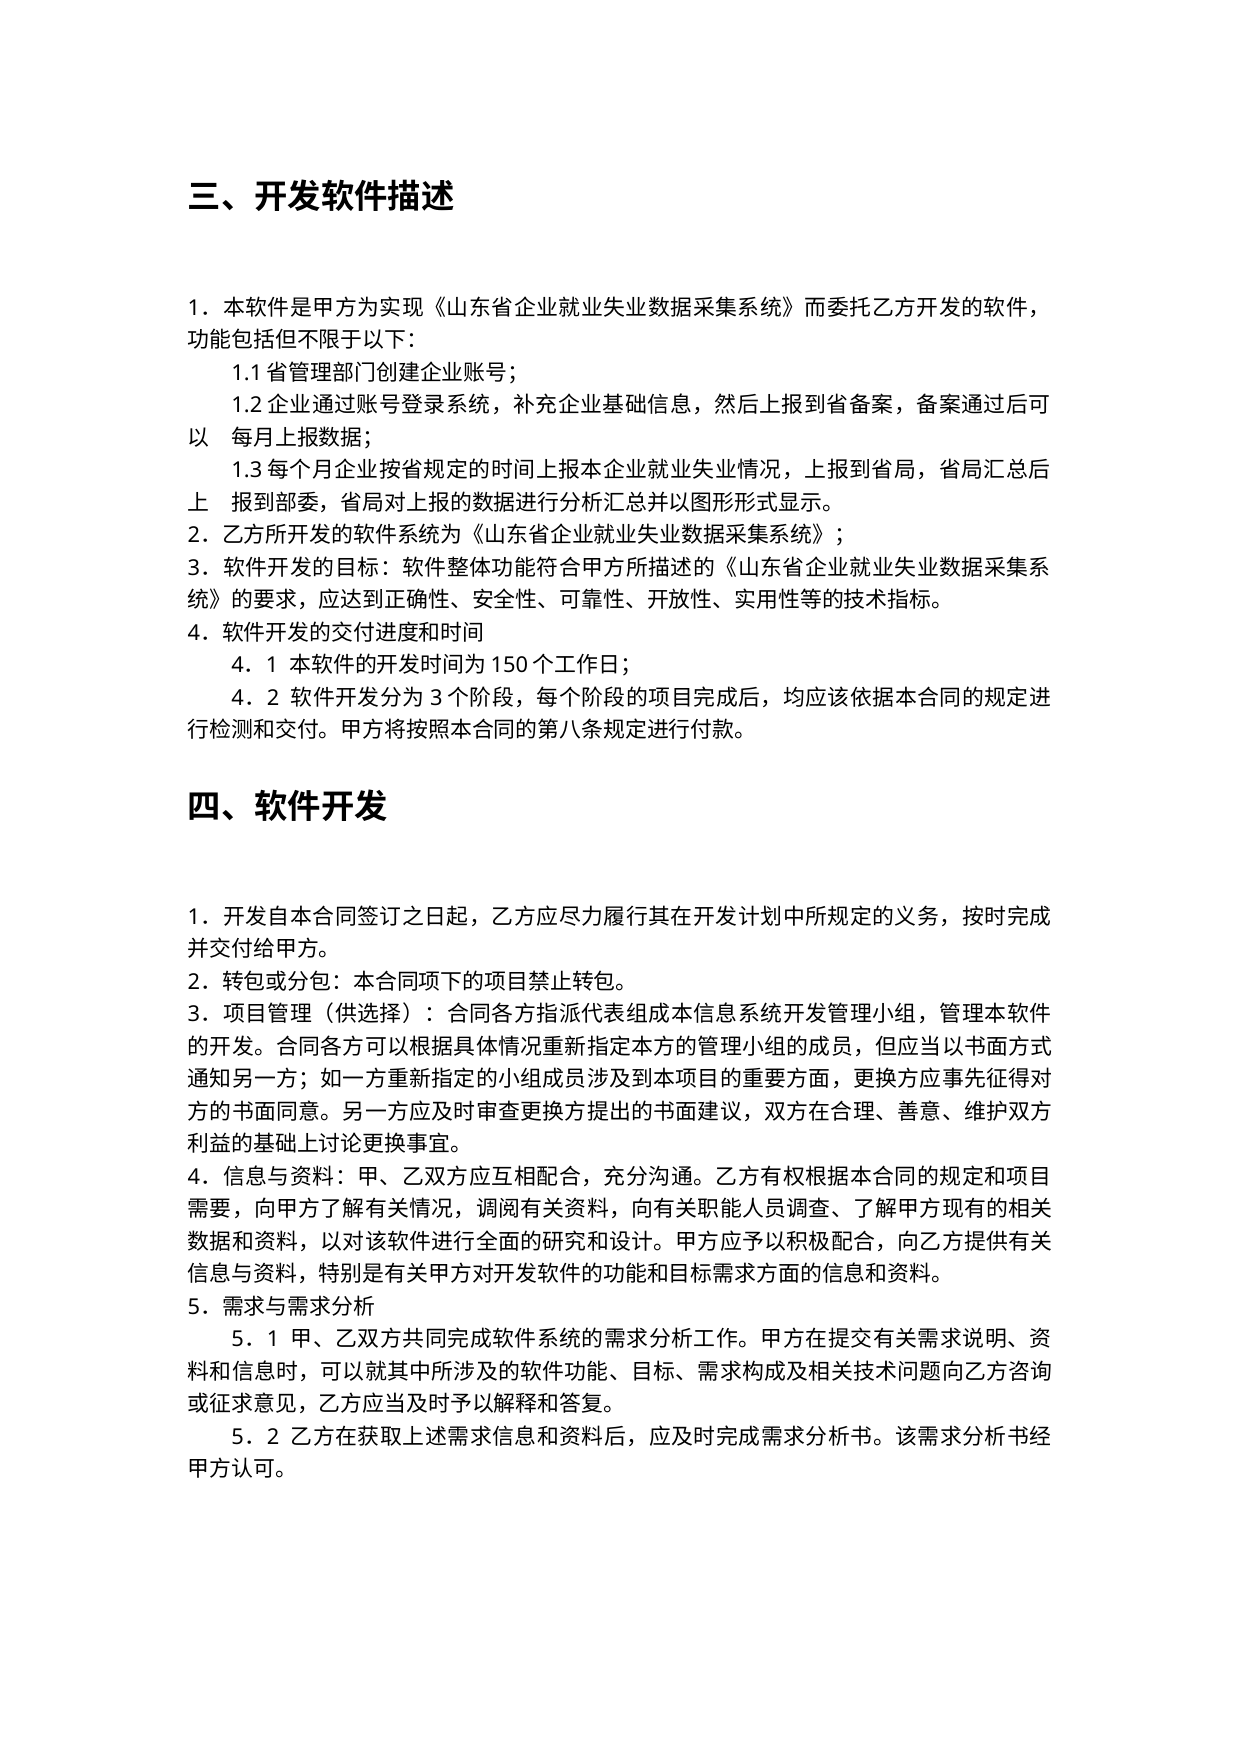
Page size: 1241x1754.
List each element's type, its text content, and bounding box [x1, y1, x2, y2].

subtitle 四、软件开发 [187, 771, 1053, 836]
text 4．软件开发的交付进度和时间 [187, 614, 1053, 647]
text 5．需求与需求分析 [187, 1288, 1053, 1321]
text 2．乙方所开发的软件系统为《山东省企业就业失业数据采集系统》； [187, 517, 1053, 549]
text 1.2企业通过账号登录系统，补充企业基础信息，然后上报到省备案，备案通过后可以 每月上报数据； [187, 387, 1053, 452]
text 4．2 软件开发分为3个阶段，每个阶段的项目完成后，均应该依据本合同的规定进行检测和交付。甲方将按照本合同的第八条规定进行付款。 [187, 679, 1053, 744]
text 1．本软件是甲方为实现《山东省企业就业失业数据采集系统》而委托乙方开发的软件，功能包括但不限于以下： [187, 289, 1053, 354]
text 3．项目管理（供选择）：合同各方指派代表组成本信息系统开发管理小组，管理本软件的开发。合同各方可以根据具体情况重新指定本方的管理小组的成员，但应当以书面方式通知另一方；如一方重新指定的小组成员涉及到本项目的重要方面，更换方应事先征得对方的书面同意。另一方应及时审查更换方提出的书面建议，双方在合理、善意、维护双方利益的基础上讨论更换事宜。 [187, 996, 1053, 1158]
text 4．1 本软件的开发时间为150个工作日； [187, 647, 1053, 679]
text 5．1 甲、乙双方共同完成软件系统的需求分析工作。甲方在提交有关需求说明、资料和信息时，可以就其中所涉及的软件功能、目标、需求构成及相关技术问题向乙方咨询或征求意见，乙方应当及时予以解释和答复。 [187, 1321, 1053, 1418]
subtitle 三、开发软件描述 [187, 162, 1053, 227]
text 4．信息与资料：甲、乙双方应互相配合，充分沟通。乙方有权根据本合同的规定和项目需要，向甲方了解有关情况，调阅有关资料，向有关职能人员调查、了解甲方现有的相关数据和资料，以对该软件进行全面的研究和设计。甲方应予以积极配合，向乙方提供有关信息与资料，特别是有关甲方对开发软件的功能和目标需求方面的信息和资料。 [187, 1158, 1053, 1288]
text 2．转包或分包：本合同项下的项目禁止转包。 [187, 963, 1053, 996]
text 1．开发自本合同签订之日起，乙方应尽力履行其在开发计划中所规定的义务，按时完成并交付给甲方。 [187, 898, 1053, 963]
text 1.1省管理部门创建企业账号； [187, 354, 1053, 387]
text 5．2 乙方在获取上述需求信息和资料后，应及时完成需求分析书。该需求分析书经甲方认可。 [187, 1418, 1053, 1483]
text 3．软件开发的目标：软件整体功能符合甲方所描述的《山东省企业就业失业数据采集系统》的要求，应达到正确性、安全性、可靠性、开放性、实用性等的技术指标。 [187, 549, 1053, 614]
text 1.3每个月企业按省规定的时间上报本企业就业失业情况，上报到省局，省局汇总后上 报到部委，省局对上报的数据进行分析汇总并以图形形式显示。 [187, 452, 1053, 517]
